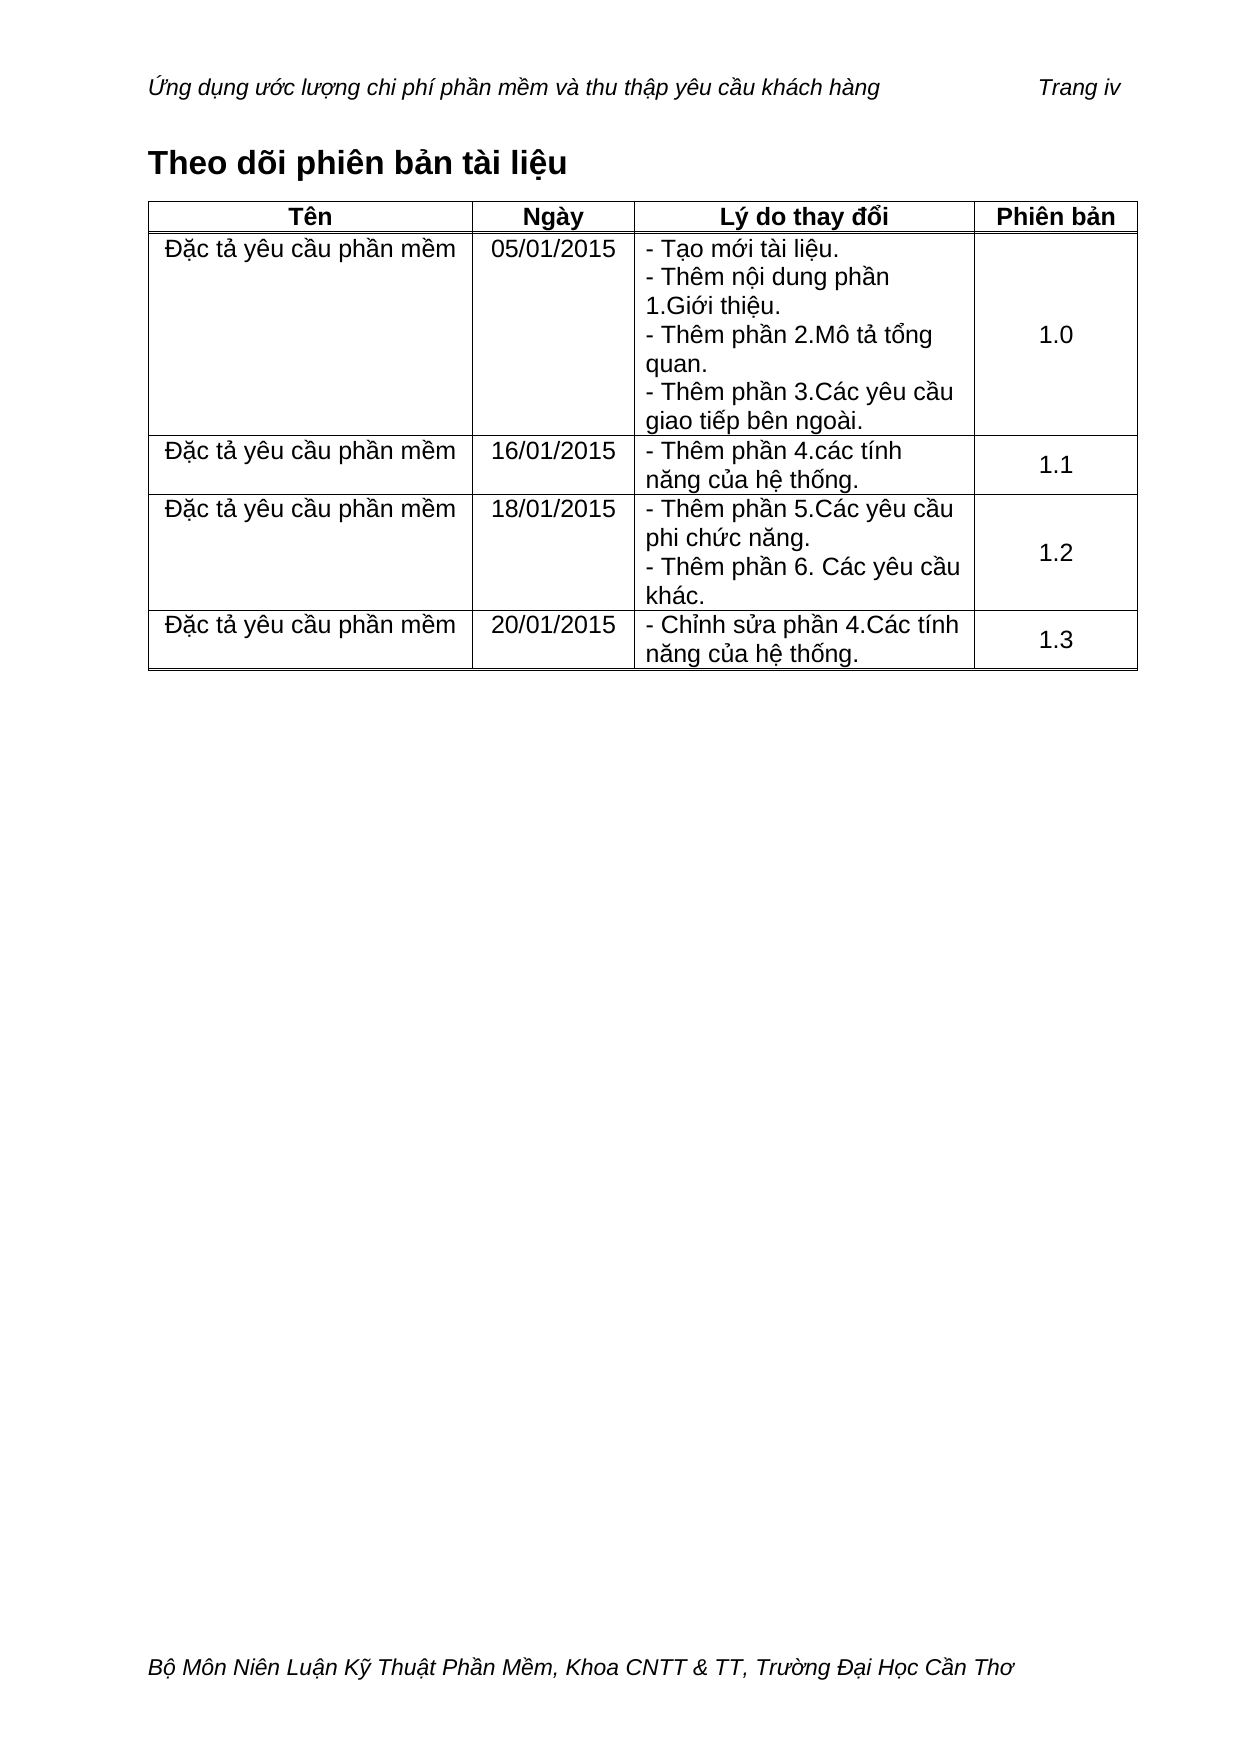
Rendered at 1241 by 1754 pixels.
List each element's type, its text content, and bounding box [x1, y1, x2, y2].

table_header Ngày [473, 202, 634, 231]
table_cell 1.3 [975, 611, 1137, 668]
table_cell Đặc tả yêu cầu phần mềm [149, 436, 472, 493]
text Theo dõi phiên bản tài liệu [148, 143, 1152, 182]
table_cell - Thêm phần 4.các tính năng của hệ thống. [635, 436, 974, 493]
table_header Tên [149, 202, 472, 231]
table_cell 1.0 [975, 234, 1137, 435]
table_cell 16/01/2015 [473, 436, 634, 493]
table_cell - Chỉnh sửa phần 4.Các tính năng của hệ thống. [635, 611, 974, 668]
table_cell 05/01/2015 [473, 234, 634, 435]
table_cell Đặc tả yêu cầu phần mềm [149, 234, 472, 435]
table_cell 1.1 [975, 436, 1137, 493]
table_cell 1.2 [975, 495, 1137, 609]
table_cell 20/01/2015 [473, 611, 634, 668]
table_cell - Thêm phần 5.Các yêu cầu phi chức năng. - Thêm phần 6. Các yêu cầu khác. [635, 495, 974, 609]
table_cell Đặc tả yêu cầu phần mềm [149, 495, 472, 609]
table_cell - Tạo mới tài liệu. - Thêm nội dung phần 1.Giới thiệu. - Thêm phần 2.Mô tả tổng quan. - Thêm phần 3.Các yêu cầu giao tiếp bên ngoài. [635, 234, 974, 435]
table_cell Đặc tả yêu cầu phần mềm [149, 611, 472, 668]
table_header Lý do thay đổi [635, 202, 974, 231]
table_header Phiên bản [975, 202, 1137, 231]
table_cell 18/01/2015 [473, 495, 634, 609]
